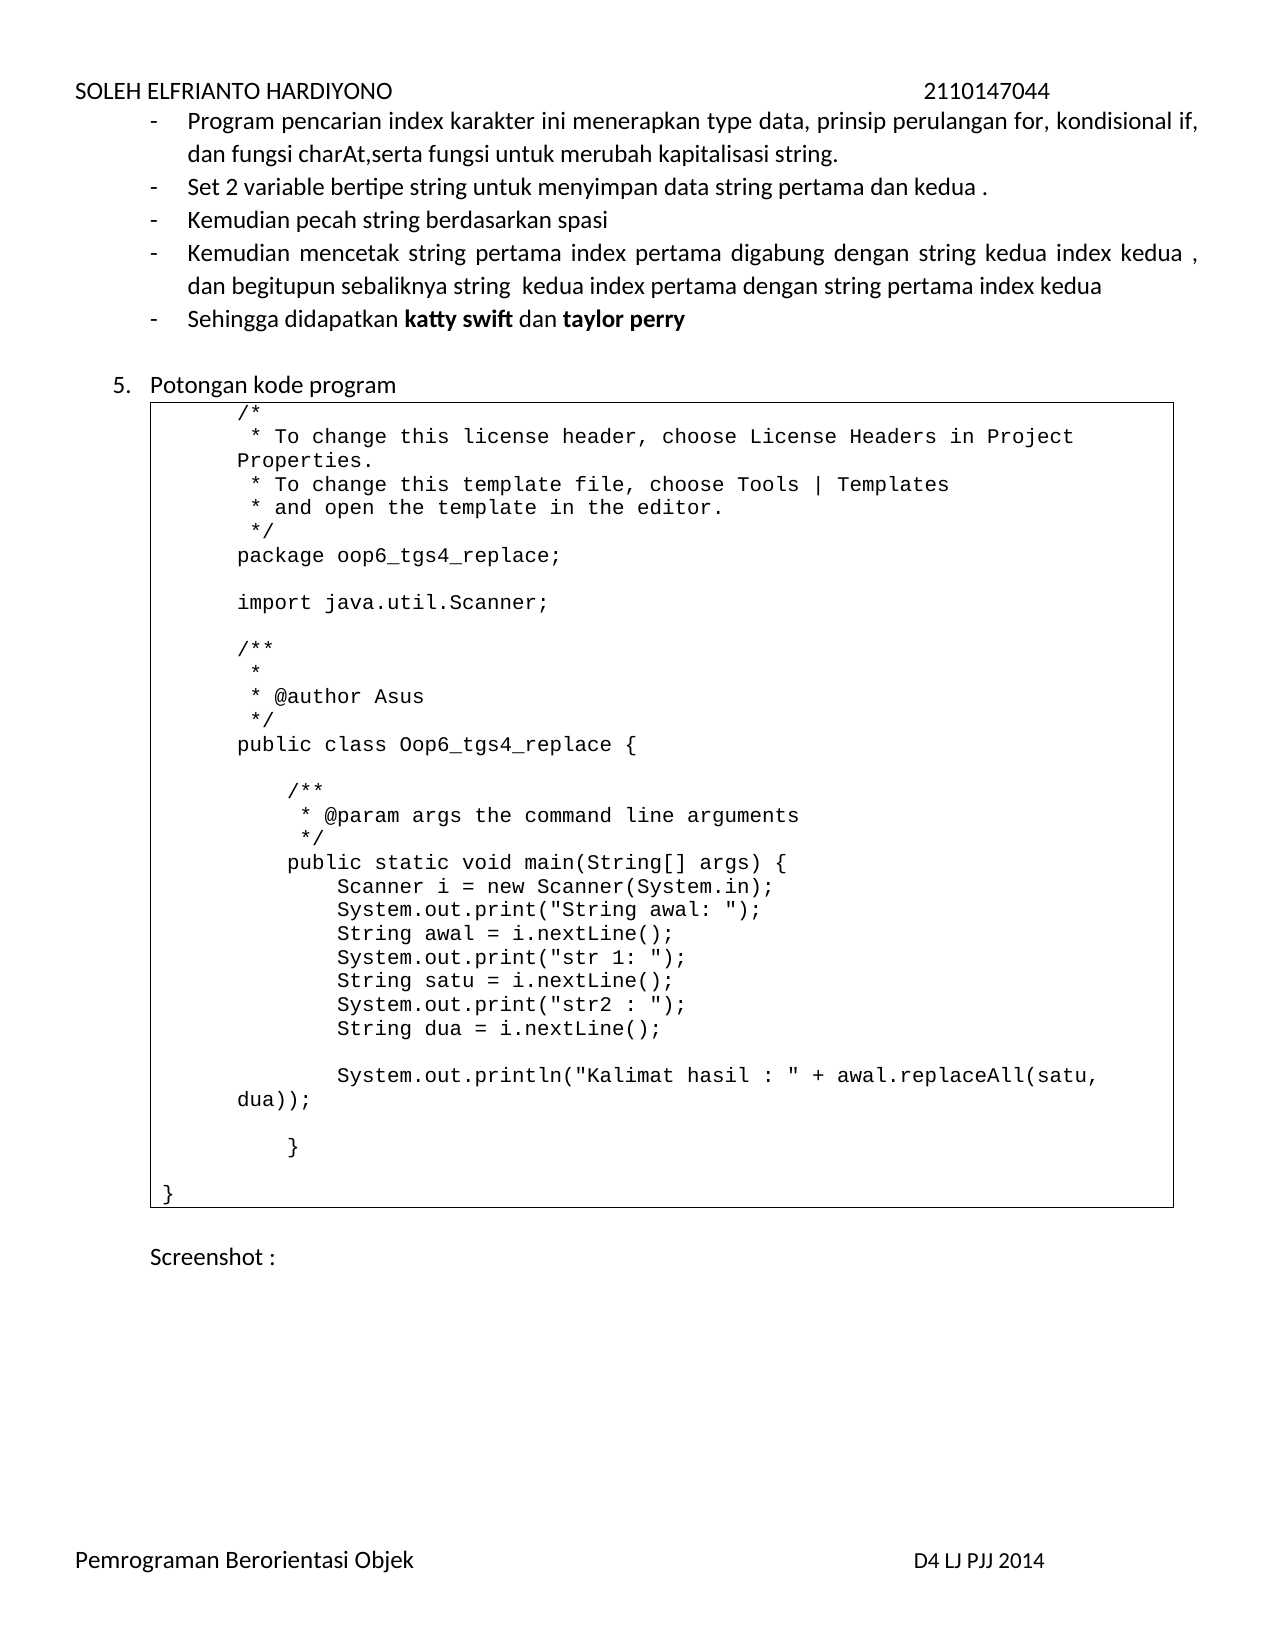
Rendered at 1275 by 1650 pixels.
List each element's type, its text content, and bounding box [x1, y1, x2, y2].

table_header /* * To change this license header, choose License Headers in Project Properties. * To change this template file, choose Tools | Templates * and open the template in the editor. */ package oop6_tgs4_replace; import java.util.Scanner; /** * * @author Asus */ public class Oop6_tgs4_replace { /** * @param args the command line arguments */ public static void main(String[] args) { Scanner i = new Scanner(System.in); System.out.print("String awal: "); String awal = i.nextLine(); System.out.print("str 1: "); String satu = i.nextLine(); System.out.print("str2 : "); String dua = i.nextLine(); System.out.println("Kalimat hasil : " + awal.replaceAll(satu, dua)); } } [151, 403, 1173, 1207]
list Sehingga didapatkan katty swift dan taylor perry [150, 303, 1200, 333]
list Program pencarian index karakter ini menerapkan type data, prinsip perulangan for, kondisional if, dan fungsi charAt,serta fungsi untuk merubah kapitalisasi string. [150, 106, 1200, 169]
list Set 2 variable bertipe string untuk menyimpan data string pertama dan kedua . [150, 171, 1200, 202]
list Kemudian pecah string berdasarkan spasi [150, 204, 1200, 235]
list Kemudian mencetak string pertama index pertama digabung dengan string kedua index kedua , dan begitupun sebaliknya string kedua index pertama dengan string pertama index kedua [150, 237, 1200, 301]
list Screenshot : [150, 1241, 1200, 1271]
list Potongan kode program [112, 369, 1200, 399]
